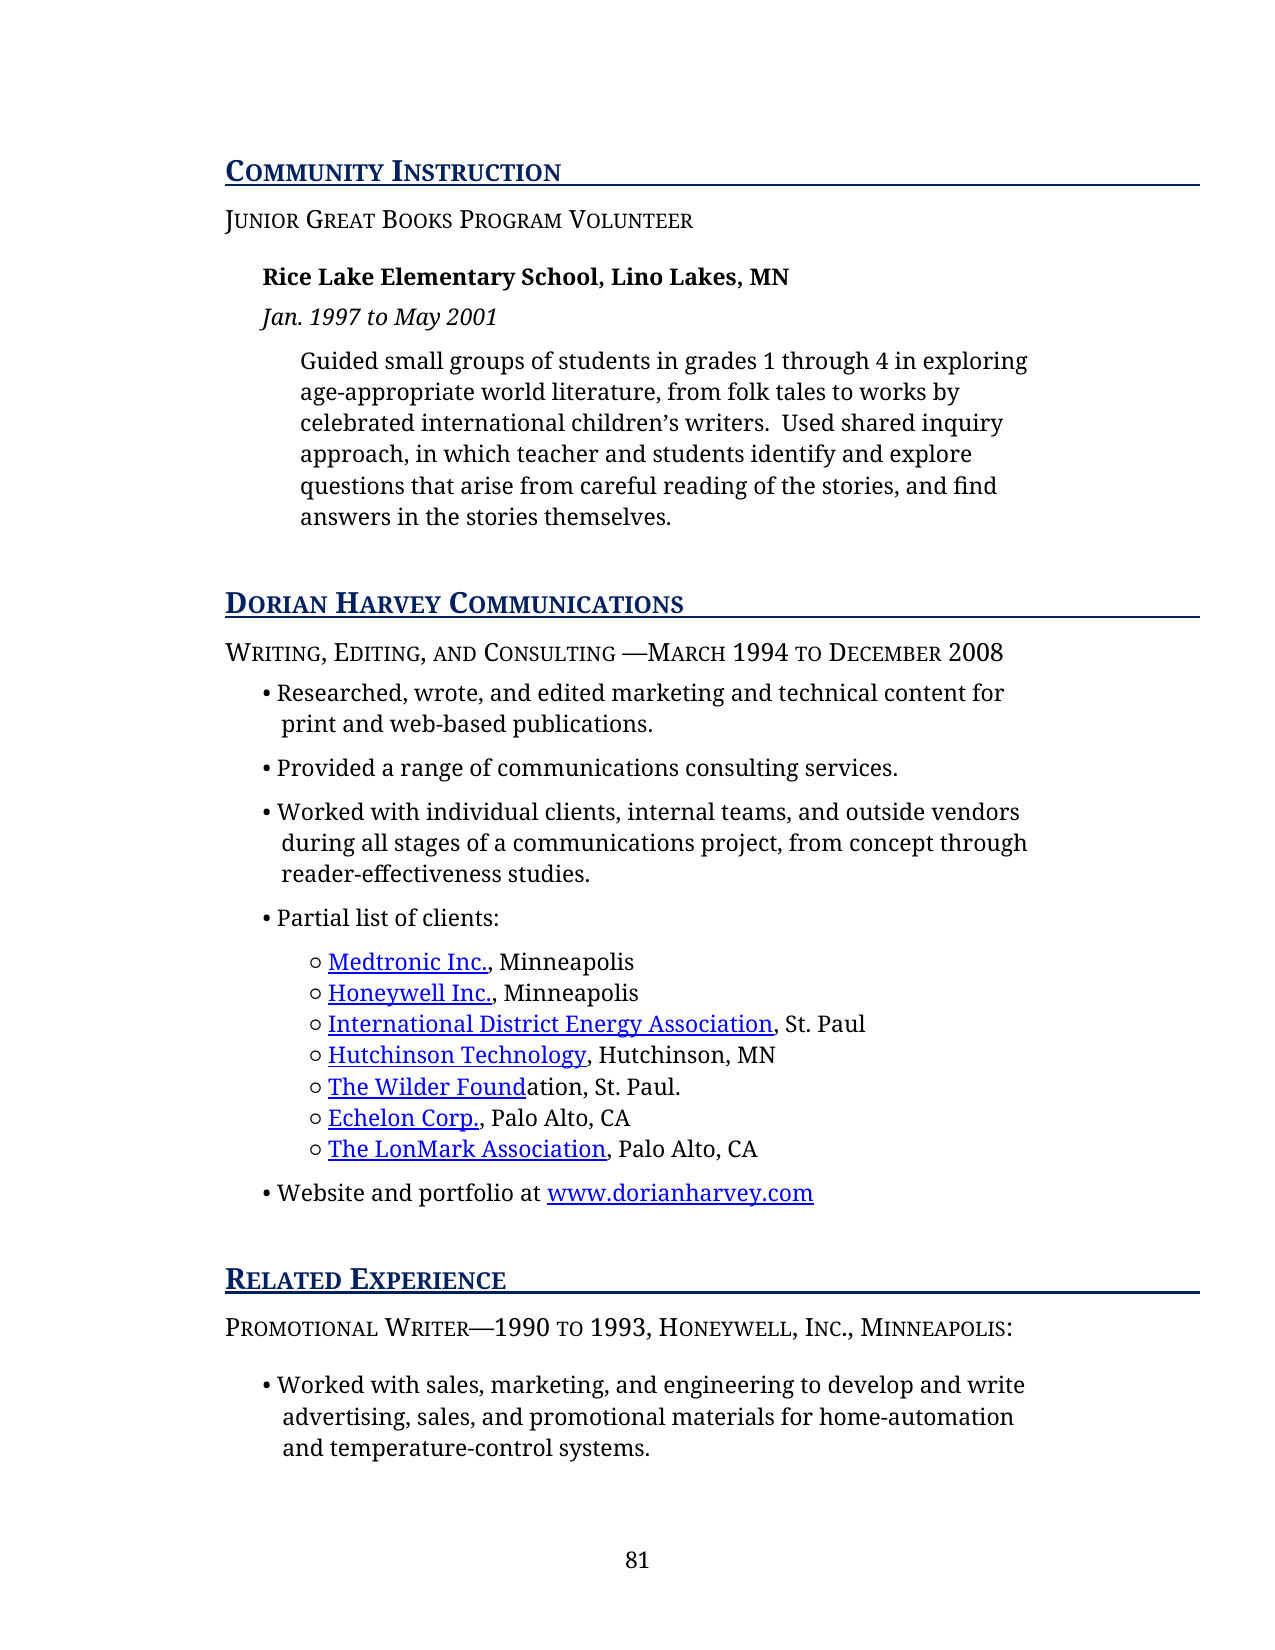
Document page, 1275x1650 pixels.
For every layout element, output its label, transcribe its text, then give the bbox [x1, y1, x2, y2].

text • Worked with individual clients, internal teams, and outside vendors during all stages of a communications project, from concept through reader-effectiveness studies. [262, 795, 1050, 889]
text Community Instruction [225, 150, 1050, 184]
text • Researched, wrote, and edited marketing and technical content for print and web-based publications. [262, 677, 1050, 739]
text Medtronic Inc., Minneapolis [309, 945, 1050, 977]
text • Partial list of clients: [262, 902, 1050, 933]
text • Website and portfolio at www.dorianharvey.com [262, 1177, 1050, 1208]
text Echelon Corp., , CA [309, 1102, 1050, 1133]
text • Worked with sales, marketing, and engineering to develop and write advertising, sales, and promotional materials for home-automation and temperature-control systems. [262, 1369, 1050, 1463]
text Rice Lake Elementary School, Lino Lakes, MN [262, 261, 1123, 292]
text Jan. 1997 to May 2001 [262, 301, 1123, 332]
text Junior Great Books Program Volunteer [225, 202, 1123, 236]
text Related Experience [225, 1258, 1050, 1291]
text Hutchinson Technology, , MN [309, 1039, 1050, 1070]
text The LonMark Association, Palo Alto, CA [309, 1133, 1050, 1164]
text Dorian Harvey Communications [225, 582, 1050, 616]
text Guided small groups of students in grades 1 through 4 in exploring age-appropriate world literature, from folk tales to works by celebrated international children’s writers. Used shared inquiry approach, in which teacher and students identify and explore questions that arise from careful reading of the stories, and find answers in the stories themselves. [300, 344, 1050, 532]
text Promotional Writer—1990 to 1993, Honeywell, Inc., Minneapolis: [225, 1310, 1123, 1344]
text The Wilder Foundation, St. Paul. [309, 1070, 1050, 1102]
text International District Energy Association, St. Paul [309, 1008, 1050, 1039]
text Writing, Editing, and Consulting —March 1994 to December 2008 [225, 634, 1123, 668]
text Honeywell Inc., Minneapolis [309, 977, 1050, 1008]
text • Provided a range of communications consulting services. [262, 752, 1050, 783]
